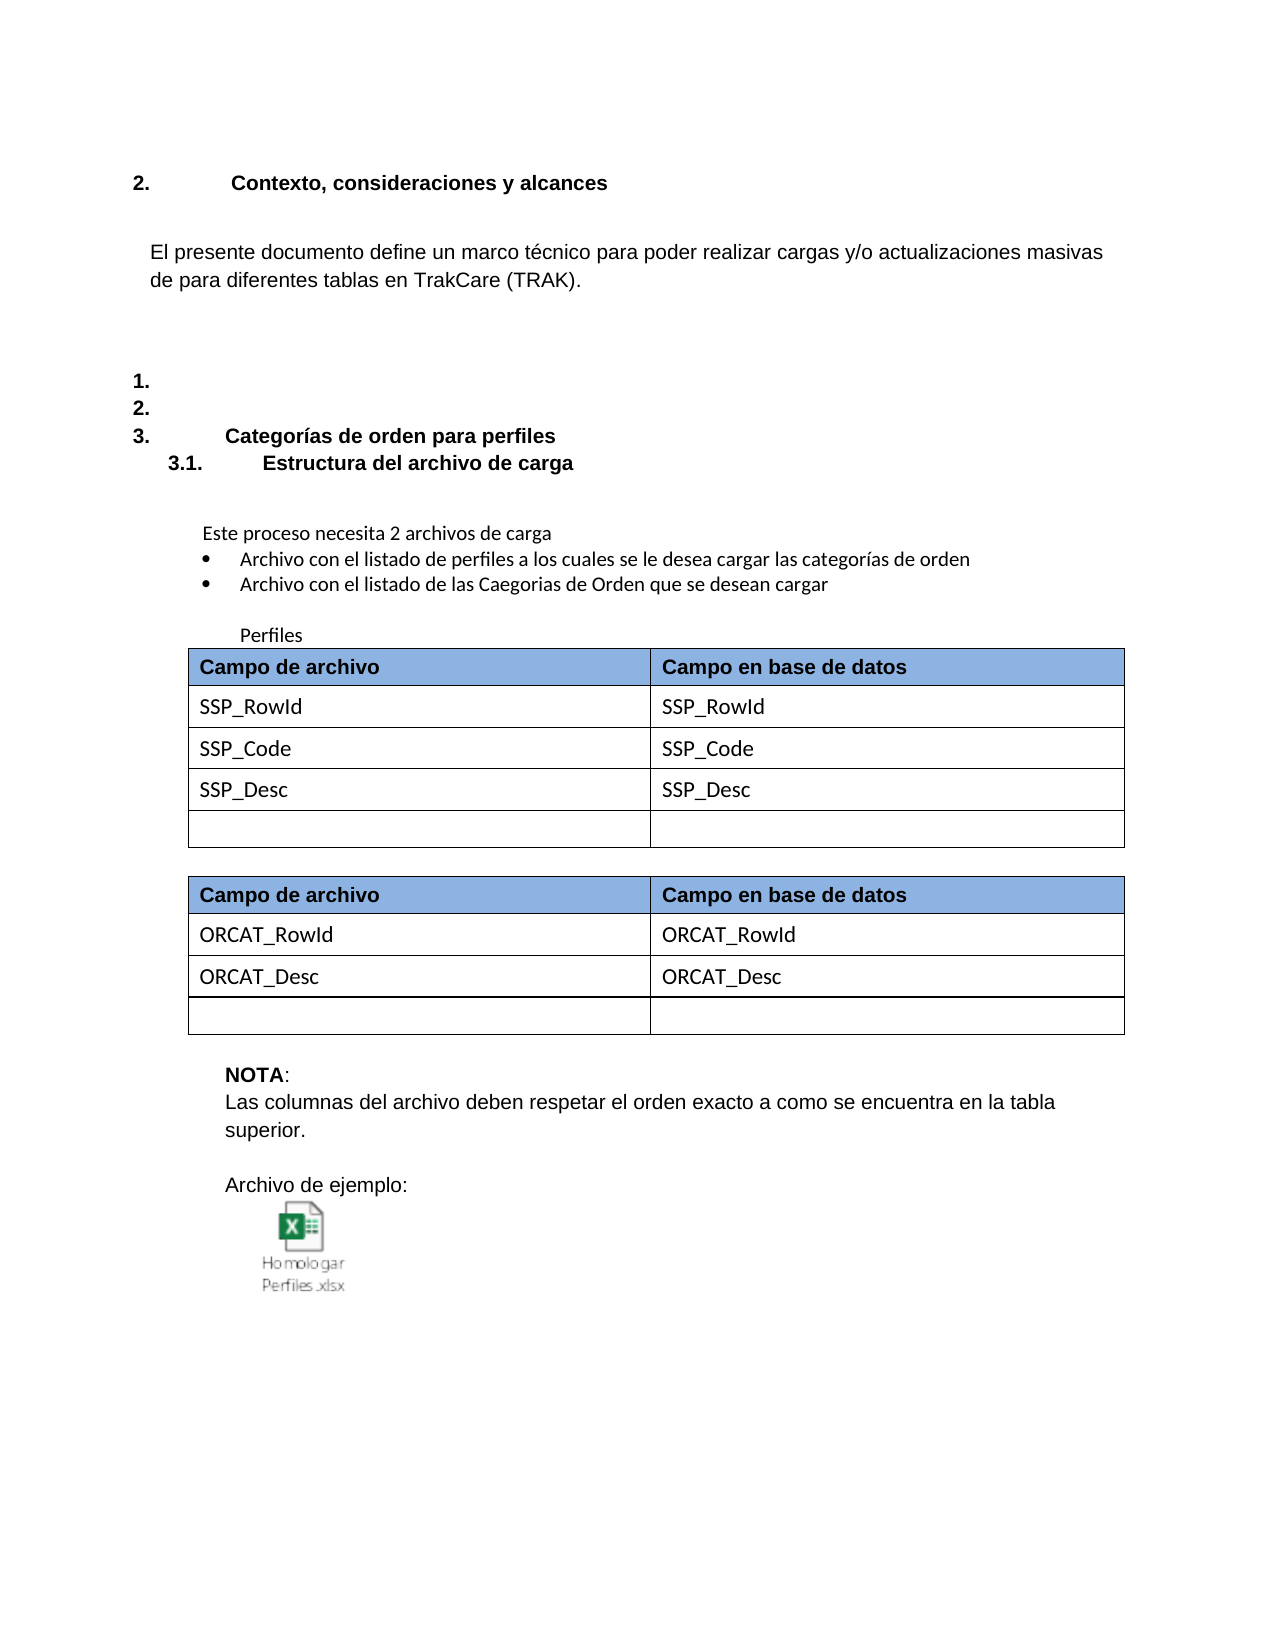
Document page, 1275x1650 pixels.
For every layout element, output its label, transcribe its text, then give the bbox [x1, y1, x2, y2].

table_cell SSP_RowId [189, 686, 650, 727]
table_cell SSP_Desc [189, 769, 650, 810]
table_cell SSP_Desc [651, 769, 1124, 810]
text NOTA: [150, 1062, 1125, 1086]
table_cell ORCAT_Desc [651, 956, 1124, 996]
subtitle Contexto, consideraciones y alcances [150, 171, 1125, 195]
table_header Campo en base de datos [651, 649, 1124, 685]
table_cell SSP_Code [651, 728, 1124, 768]
table_cell [189, 811, 650, 847]
table_cell ORCAT_RowId [651, 914, 1124, 955]
list Archivo con el listado de las Caegorias de Orden que se desean cargar [202, 571, 1125, 622]
table_header Campo de archivo [189, 877, 650, 913]
text Las columnas del archivo deben respetar el orden exacto a como se encuentra en la tabla superior. [225, 1090, 1125, 1141]
text Perfiles [240, 622, 1125, 647]
table_cell ORCAT_Desc [189, 956, 650, 996]
table_cell ORCAT_RowId [189, 914, 650, 955]
table_cell [189, 998, 650, 1034]
table_cell SSP_RowId [651, 686, 1124, 727]
list Categorías de orden para perfiles [150, 424, 1125, 448]
table_cell [651, 811, 1124, 847]
text El presente documento define un marco técnico para poder realizar cargas y/o actualizaciones masivas de para diferentes tablas en TrakCare (TRAK). [150, 240, 1125, 291]
table_cell SSP_Code [189, 728, 650, 768]
text Este proceso necesita 2 archivos de carga [202, 520, 1125, 546]
text Archivo de ejemplo: [150, 1172, 1125, 1196]
table_header Campo en base de datos [651, 877, 1124, 913]
table_header Campo de archivo [189, 649, 650, 685]
list Estructura del archivo de carga [202, 451, 1125, 475]
list Archivo con el listado de perfiles a los cuales se le desea cargar las categorías de orden [202, 546, 1125, 571]
table_cell [651, 998, 1124, 1034]
